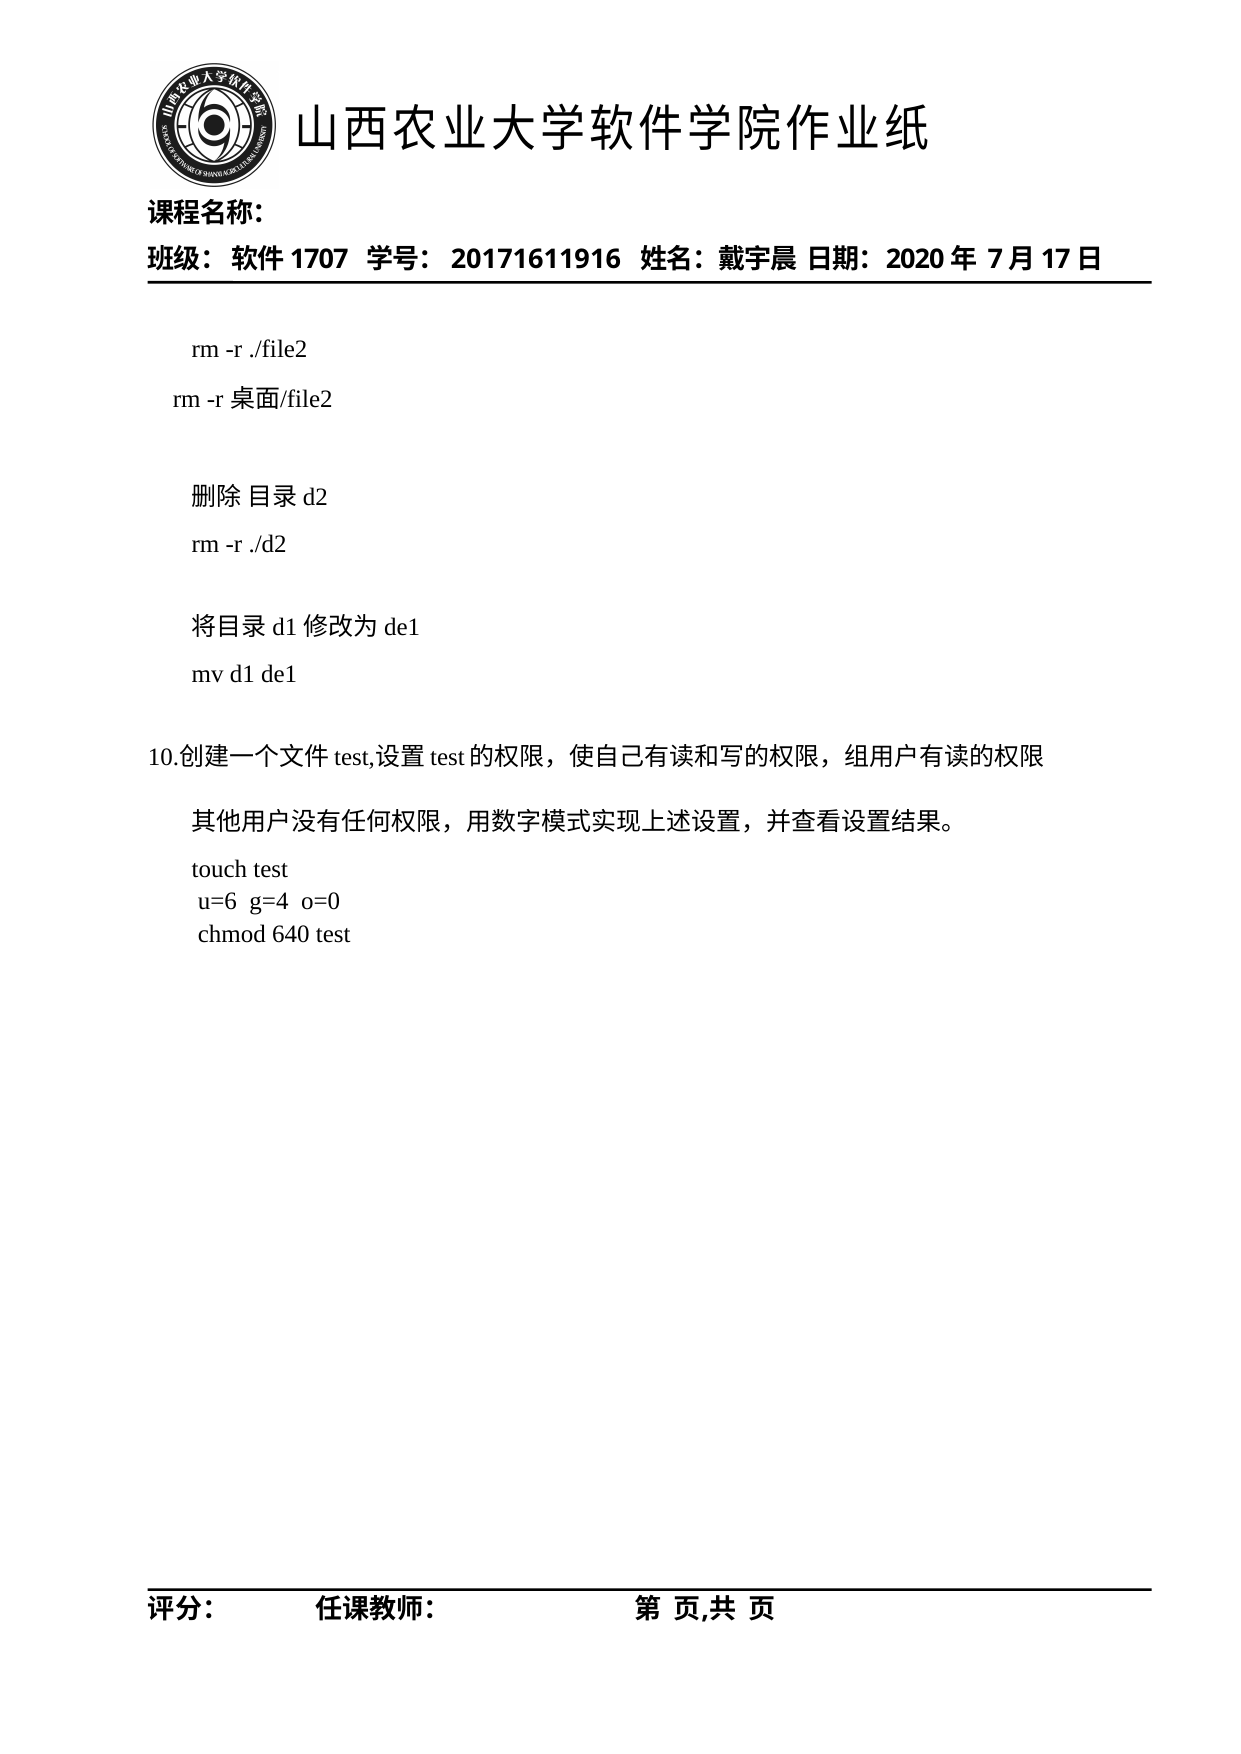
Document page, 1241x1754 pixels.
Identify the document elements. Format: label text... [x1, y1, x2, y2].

text chmod 640 test [148, 917, 1122, 949]
text 删除 目录 d2 [148, 462, 1122, 527]
text mv d1 de1 [148, 657, 1122, 689]
text touch test [148, 852, 1122, 884]
text rm -r 桌面/file2 [148, 364, 1122, 429]
text rm -r ./file2 [148, 332, 1122, 364]
picture [149, 61, 280, 189]
text rm -r ./d2 [148, 527, 1122, 559]
text 10.创建一个文件test,设置test的权限，使自己有读和写的权限，组用户有读的权限 [148, 722, 1122, 787]
text 其他用户没有任何权限，用数字模式实现上述设置，并查看设置结果。 [148, 787, 1122, 852]
text 将目录 d1 修改为 de1 [148, 592, 1122, 657]
text u=6 g=4 o=0 [148, 884, 1122, 917]
